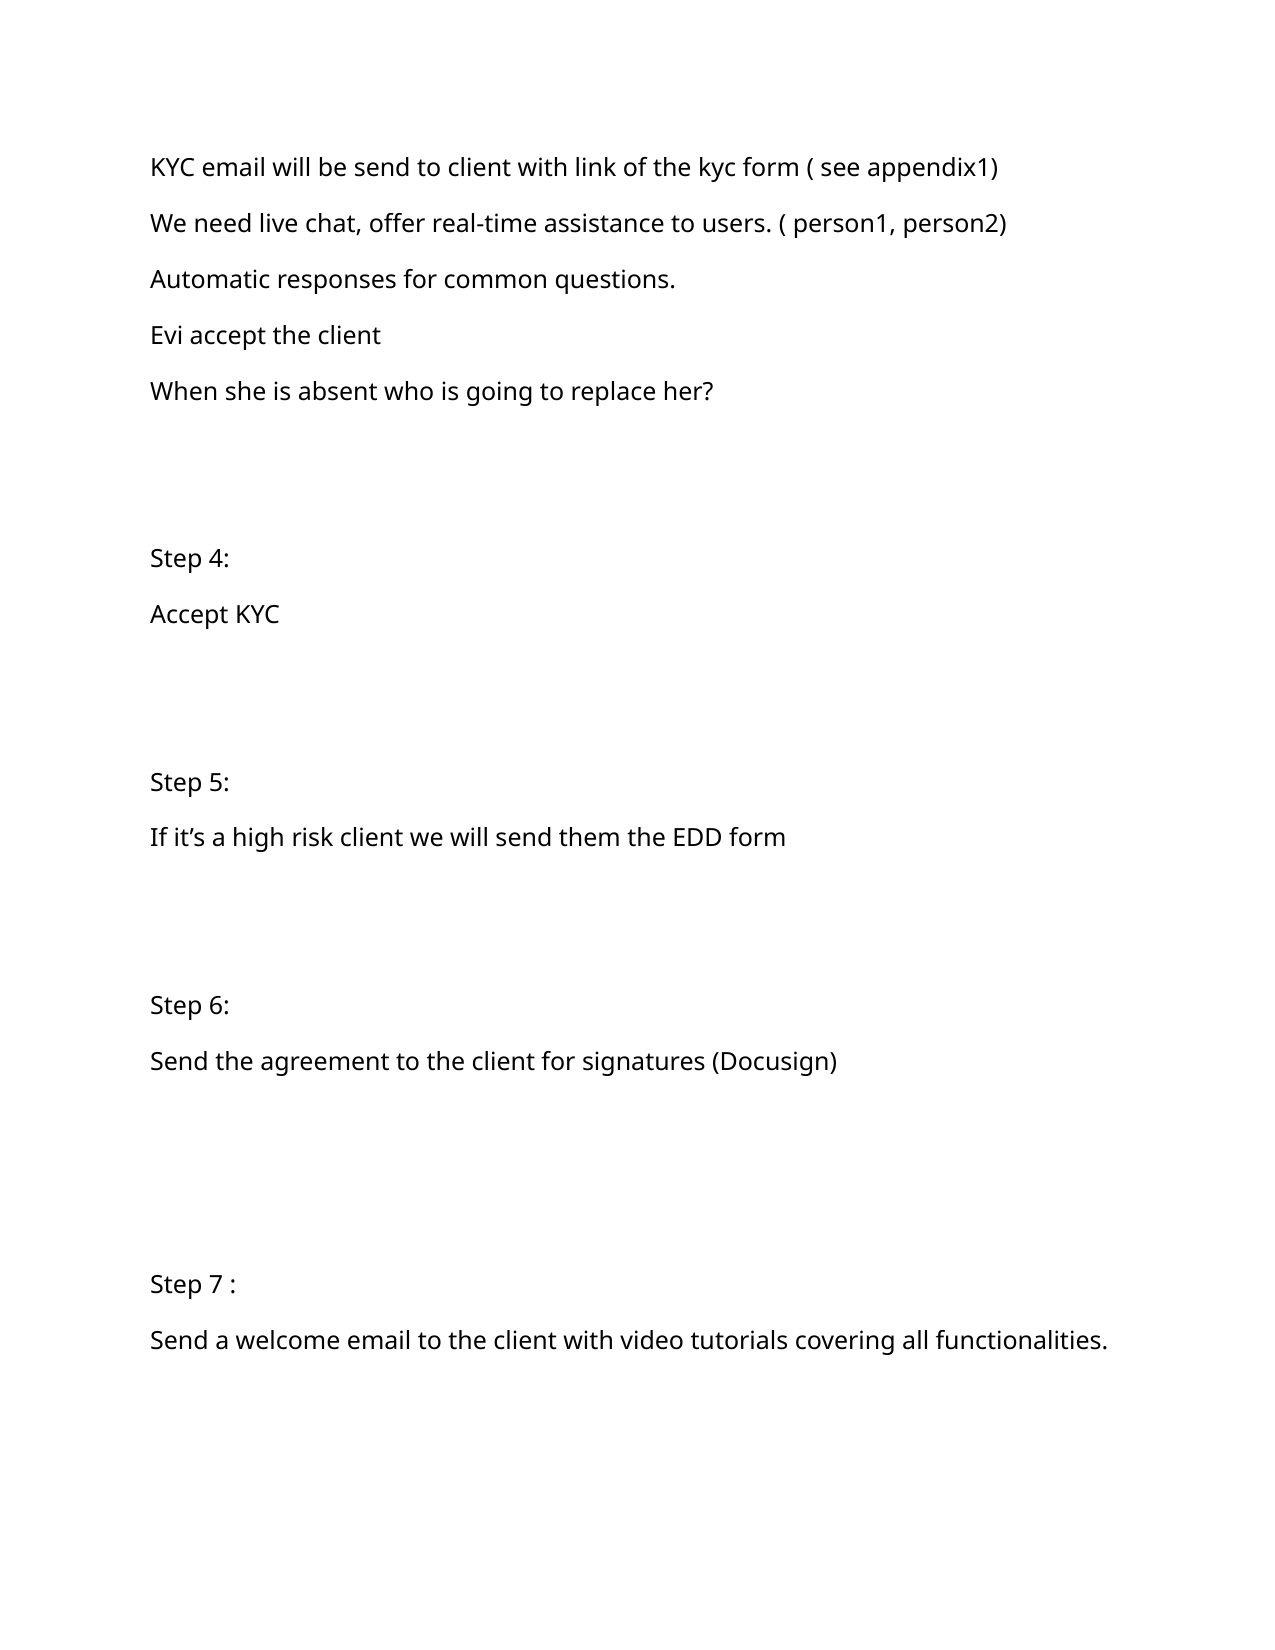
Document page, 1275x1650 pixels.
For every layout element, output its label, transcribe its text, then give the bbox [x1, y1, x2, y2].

text KYC email will be send to client with link of the kyc form ( see appendix1) [150, 150, 1125, 184]
text If it’s a high risk client we will send them the EDD form [150, 820, 1125, 854]
text Step 4: [150, 541, 1125, 575]
text We need live chat, offer real-time assistance to users. ( person1, person2) [150, 206, 1125, 240]
text Send a welcome email to the client with video tutorials covering all functionalities. [150, 1322, 1125, 1357]
text Step 5: [150, 764, 1125, 798]
text Step 6: [150, 987, 1125, 1022]
text Automatic responses for common questions. [150, 262, 1125, 296]
text Step 7 : [150, 1267, 1125, 1301]
text Evi accept the client [150, 317, 1125, 352]
text Accept KYC [150, 597, 1125, 631]
text Send the agreement to the client for signatures (Docusign) [150, 1043, 1125, 1077]
text When she is absent who is going to replace her? [150, 373, 1125, 407]
